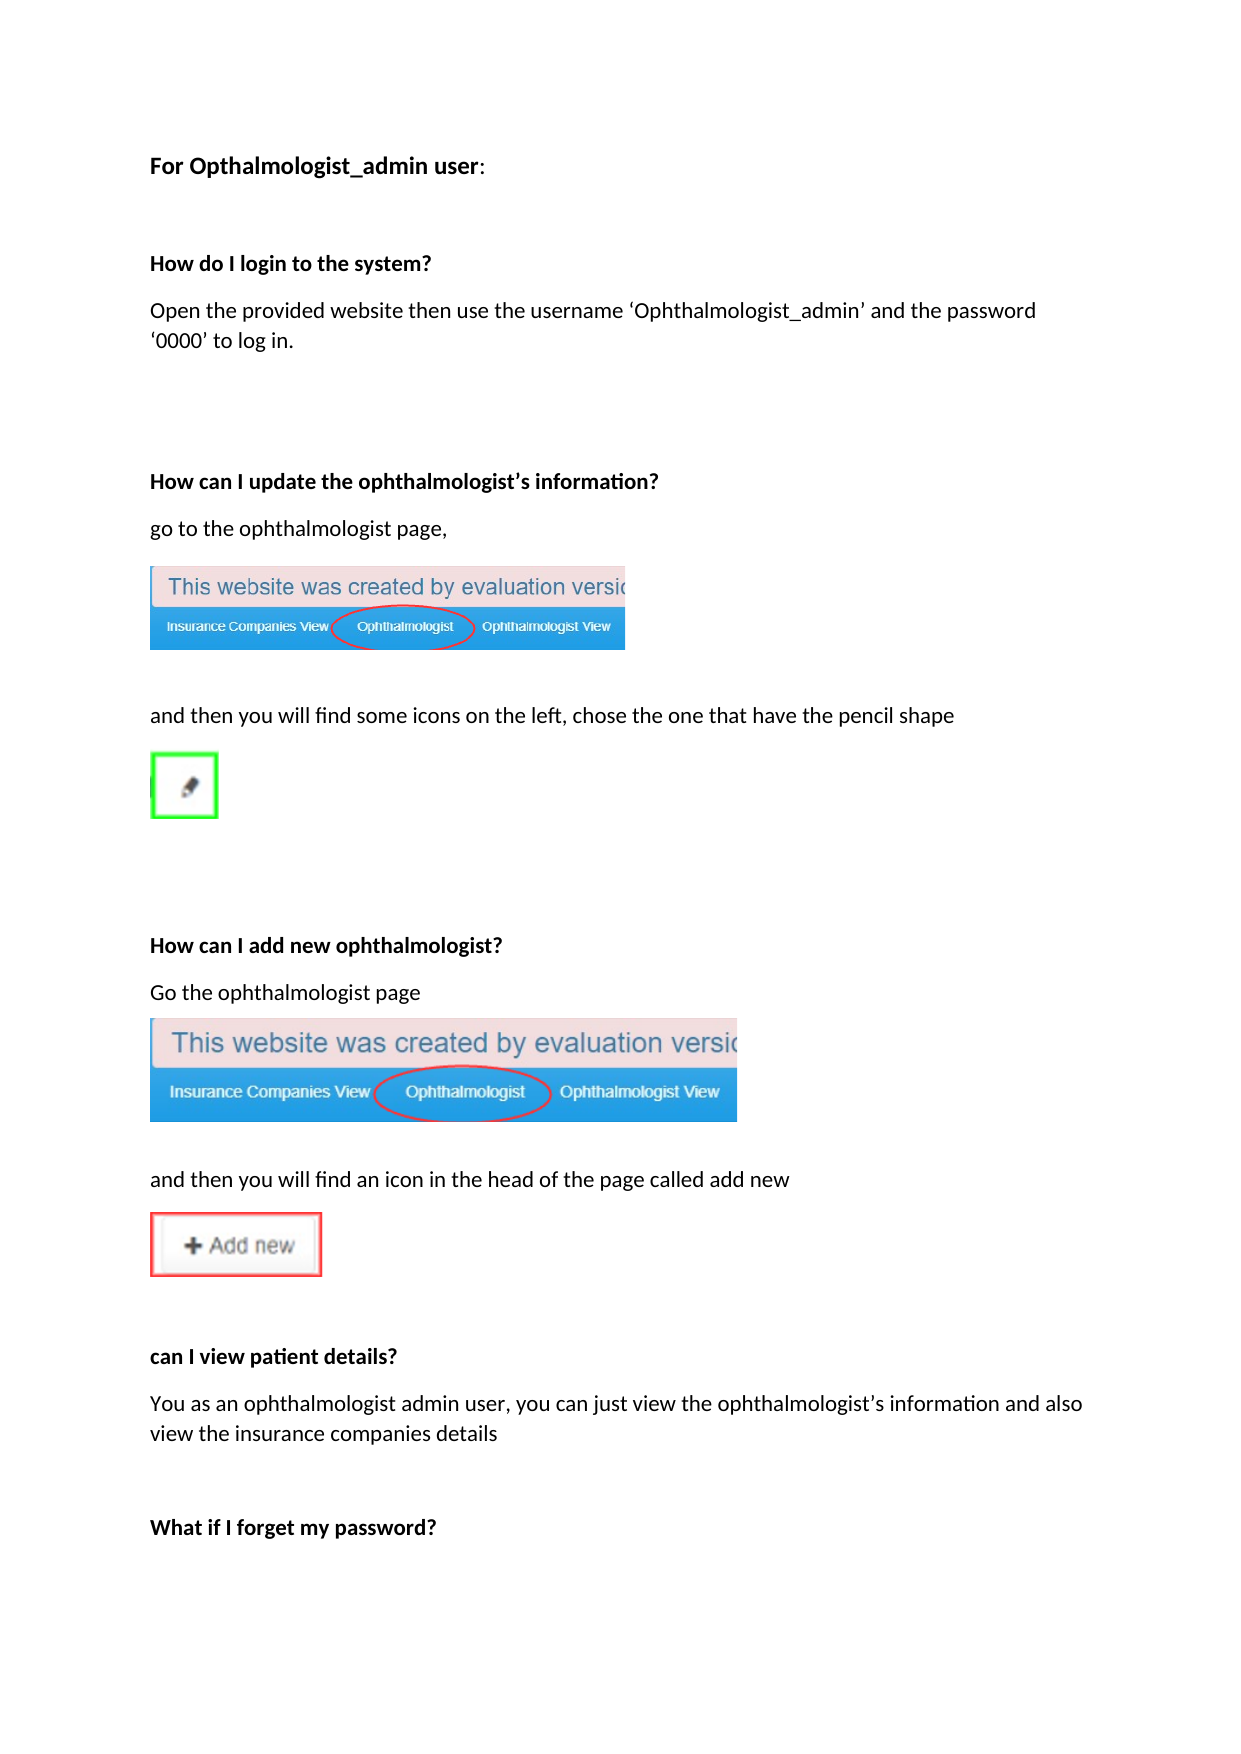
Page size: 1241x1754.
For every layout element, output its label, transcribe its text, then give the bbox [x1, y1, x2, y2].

text can I view patient details? [150, 1342, 1090, 1371]
text How do I login to the system? [150, 249, 1090, 277]
text You as an ophthalmologist admin user, you can just view the ophthalmologist’s information and also view the insurance companies details [150, 1389, 1090, 1448]
picture [150, 1212, 323, 1277]
picture [150, 566, 625, 650]
text What if I forget my password? [150, 1513, 1090, 1541]
picture [150, 1018, 738, 1122]
text and then you will find an icon in the head of the page called add new [150, 1165, 1090, 1193]
text Go the ophthalmologist page [150, 978, 1090, 1006]
text How can I update the ophthalmologist’s information? [150, 467, 1090, 495]
text For Opthalmologist_admin user: [150, 150, 1090, 181]
text How can I add new ophthalmologist? [150, 931, 1090, 959]
text go to the ophthalmologist page, [150, 514, 1090, 542]
picture [150, 748, 219, 819]
text Open the provided website then use the username ‘Ophthalmologist_admin’ and the password ‘0000’ to log in. [150, 296, 1090, 354]
text and then you will find some icons on the left, chose the one that have the pencil shape [150, 701, 1090, 729]
